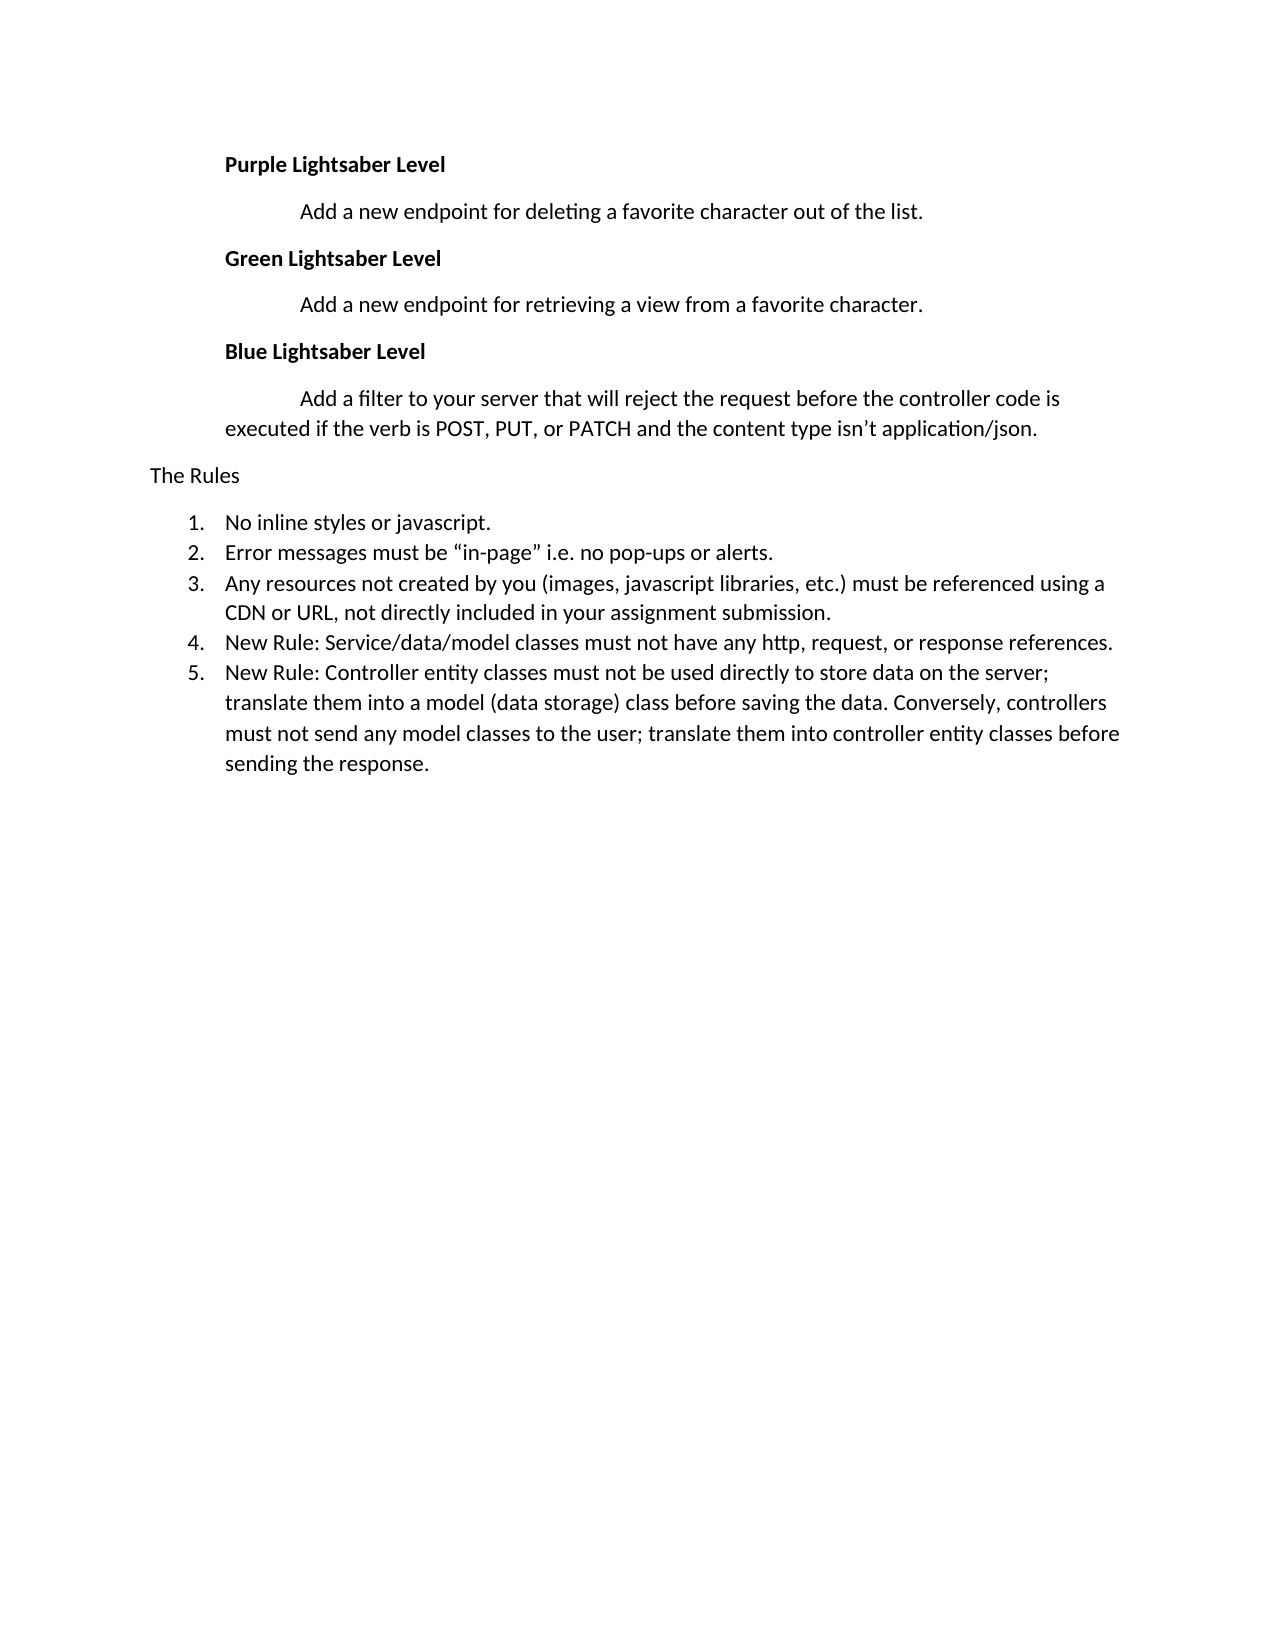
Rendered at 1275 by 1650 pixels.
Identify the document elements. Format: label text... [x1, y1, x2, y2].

list New Rule: Controller entity classes must not be used directly to store data on the server; translate them into a model (data storage) class before saving the data. Conversely, controllers must not send any model classes to the user; translate them into controller entity classes before sending the response. [187, 658, 1125, 777]
text Purple Lightsaber Level [225, 150, 1125, 178]
text Add a filter to your server that will reject the request before the controller code is executed if the verb is POST, PUT, or PATCH and the content type isn’t application/json. [225, 384, 1125, 443]
list Any resources not created by you (images, javascript libraries, etc.) must be referenced using a CDN or URL, not directly included in your assignment submission. [187, 569, 1125, 626]
list No inline styles or javascript. [187, 508, 1125, 536]
text The Rules [150, 461, 1125, 489]
text Add a new endpoint for deleting a favorite character out of the list. [225, 197, 1125, 225]
text Add a new endpoint for retrieving a view from a favorite character. [225, 291, 1125, 319]
list New Rule: Service/data/model classes must not have any http, request, or response references. [187, 628, 1125, 656]
list Error messages must be “in-page” i.e. no pop-ups or alerts. [187, 538, 1125, 567]
text Blue Lightsaber Level [225, 337, 1125, 366]
text Green Lightsaber Level [225, 244, 1125, 272]
